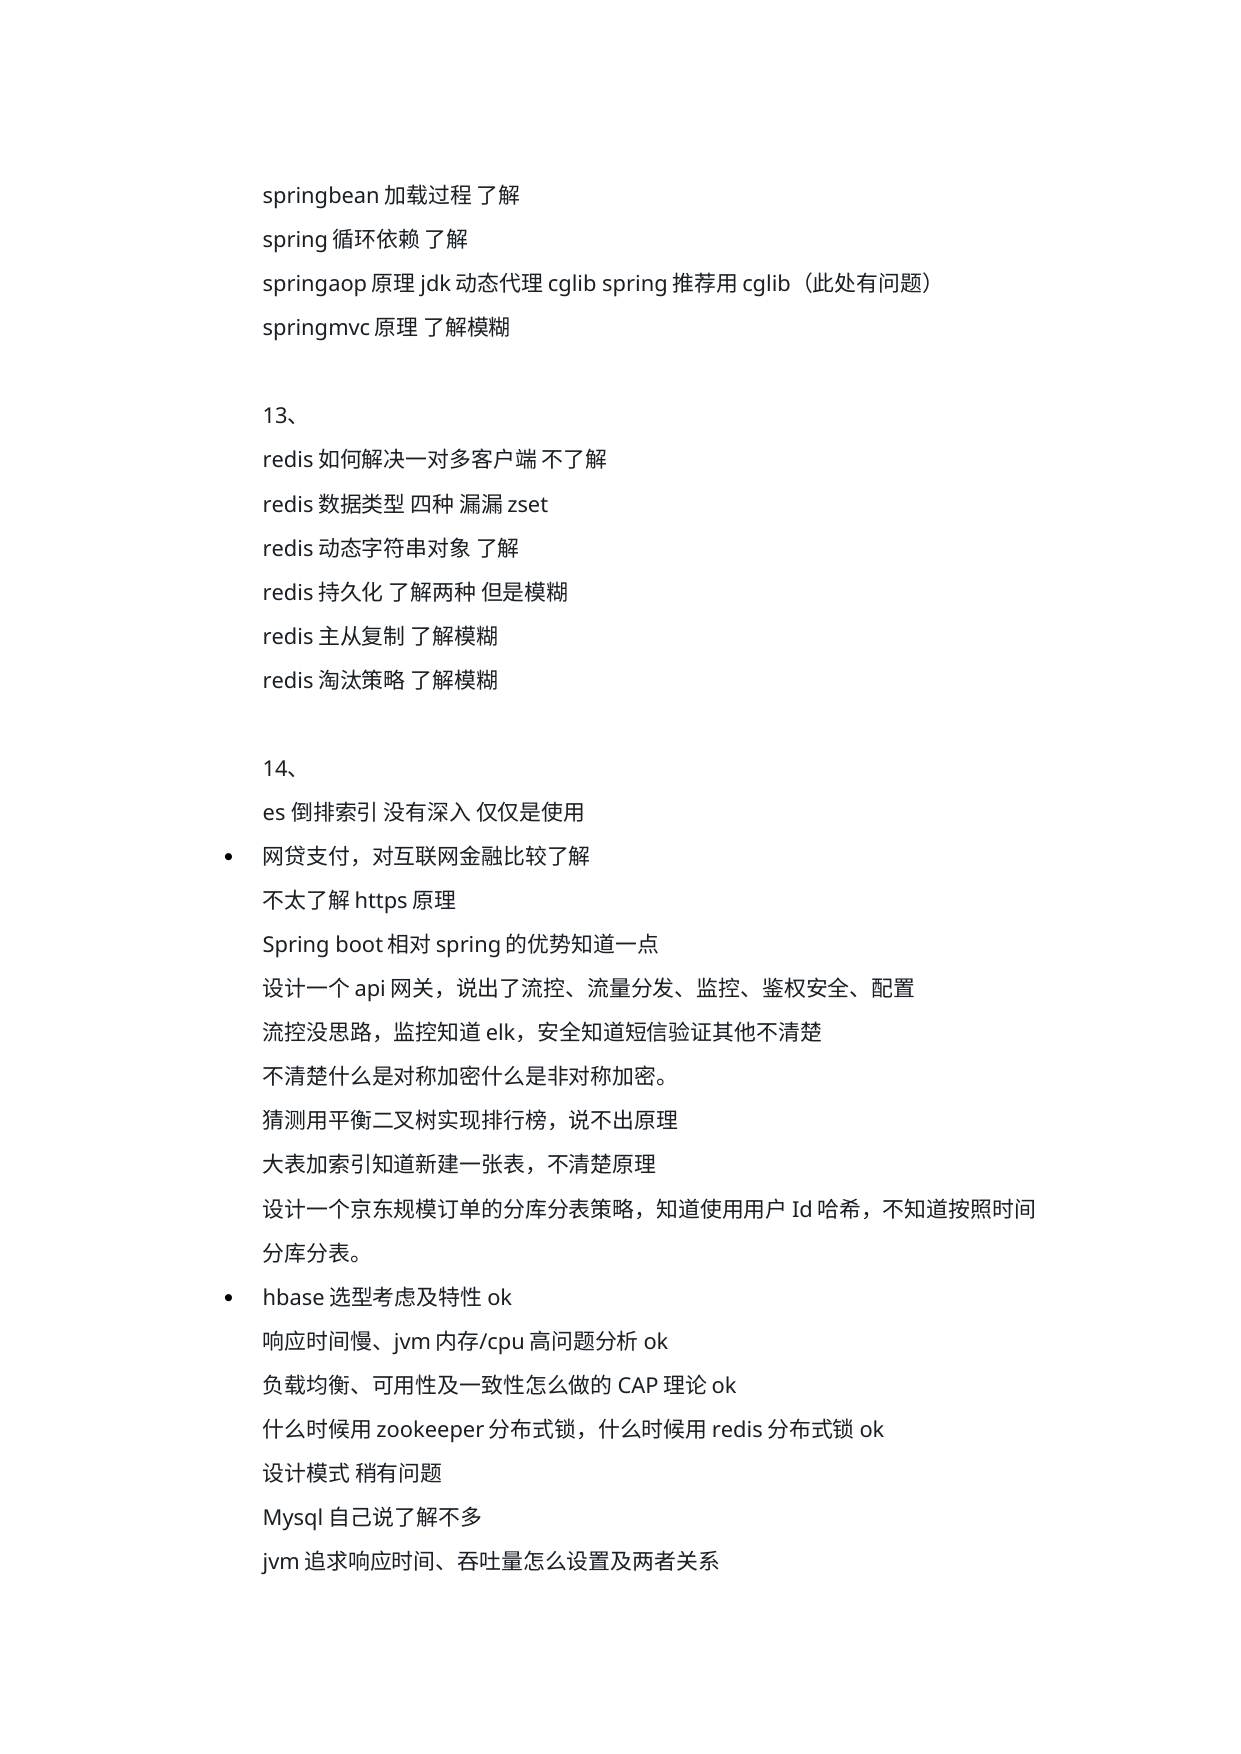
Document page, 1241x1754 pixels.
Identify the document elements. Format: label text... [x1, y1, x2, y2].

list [225, 1273, 1053, 1582]
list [225, 172, 1053, 833]
list 网贷支付，对互联网金融比较了解 不太了解https原理 Spring boot相对spring的优势知道一点 设计一个api网关，说出了流控、流量分发、监控、鉴权安全、配置 流控没思路，监控知道elk，安全知道短信验证其他不清楚 不清楚什么是对称加密什么是非对称加密。 猜测用平衡二叉树实现排行榜，说不出原理 大表加索引知道新建一张表，不清楚原理 设计一个京东规模订单的分库分表策略，知道使用用户Id哈希，不知道按照时间分库分表。 [225, 833, 1053, 1273]
